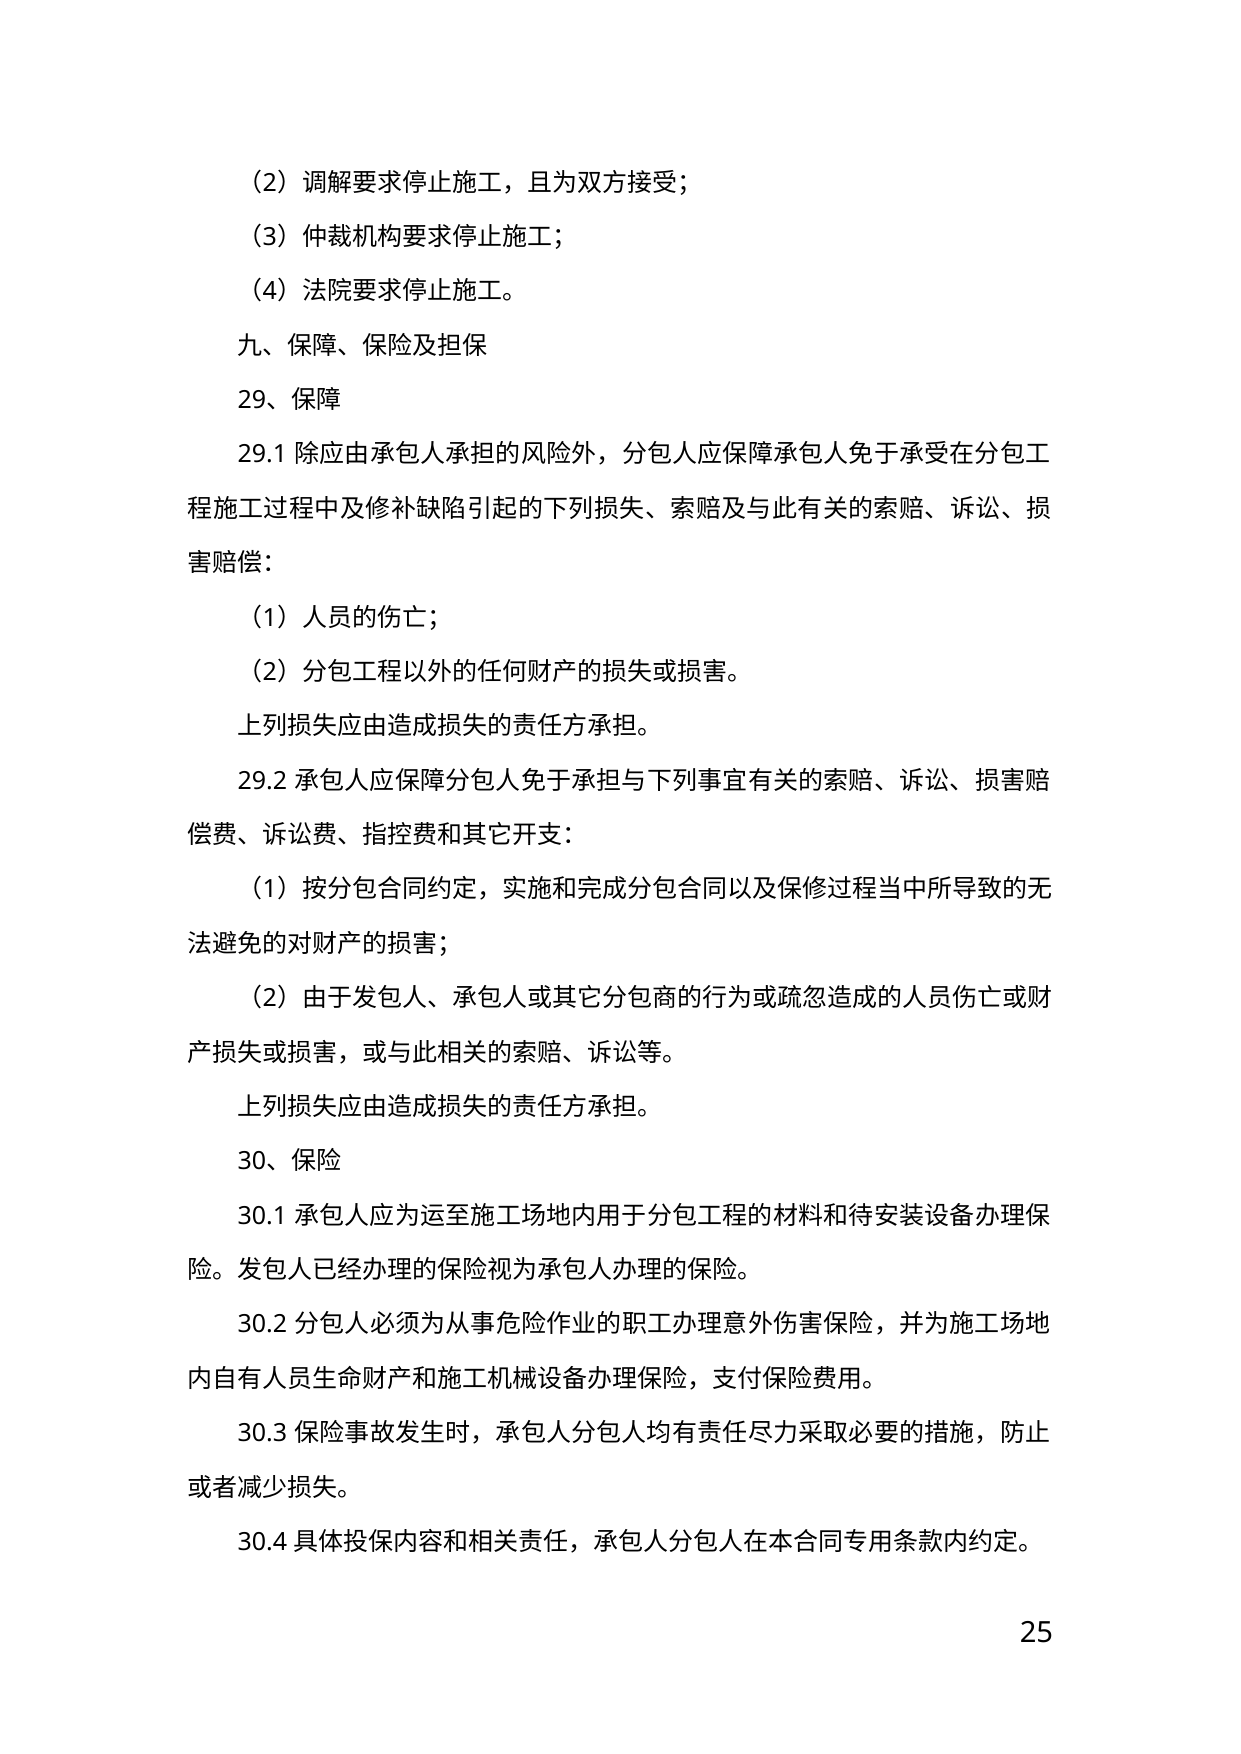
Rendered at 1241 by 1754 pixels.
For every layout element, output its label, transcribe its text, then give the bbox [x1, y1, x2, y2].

text 30.3 保险事故发生时，承包人分包人均有责任尽力采取必要的措施，防止或者减少损失。 [187, 1413, 1053, 1503]
text 29.1 除应由承包人承担的风险外，分包人应保障承包人免于承受在分包工程施工过程中及修补缺陷引起的下列损失、索赔及与此有关的索赔、诉讼、损害赔偿： [187, 434, 1053, 579]
text （1）人员的伤亡； [187, 597, 1053, 633]
text （1）按分包合同约定，实施和完成分包合同以及保修过程当中所导致的无法避免的对财产的损害； [187, 869, 1053, 959]
text 30.1 承包人应为运至施工场地内用于分包工程的材料和待安装设备办理保险。发包人已经办理的保险视为承包人办理的保险。 [187, 1195, 1053, 1286]
text 30、保险 [187, 1141, 1053, 1177]
text 上列损失应由造成损失的责任方承担。 [187, 1086, 1053, 1123]
text 30.4 具体投保内容和相关责任，承包人分包人在本合同专用条款内约定。 [187, 1521, 1053, 1558]
text 30.2 分包人必须为从事危险作业的职工办理意外伤害保险，并为施工场地内自有人员生命财产和施工机械设备办理保险，支付保险费用。 [187, 1304, 1053, 1394]
text 29.2 承包人应保障分包人免于承担与下列事宜有关的索赔、诉讼、损害赔偿费、诉讼费、指控费和其它开支： [187, 760, 1053, 851]
text （3）仲裁机构要求停止施工； [187, 216, 1053, 253]
text （2）分包工程以外的任何财产的损失或损害。 [187, 651, 1053, 688]
text （2）由于发包人、承包人或其它分包商的行为或疏忽造成的人员伤亡或财产损失或损害，或与此相关的索赔、诉讼等。 [187, 978, 1053, 1068]
text （2）调解要求停止施工，且为双方接受； [187, 162, 1053, 198]
text 上列损失应由造成损失的责任方承担。 [187, 706, 1053, 742]
text （4）法院要求停止施工。 [187, 271, 1053, 307]
text 29、保障 [187, 379, 1053, 416]
text 九、保障、保险及担保 [187, 325, 1053, 361]
